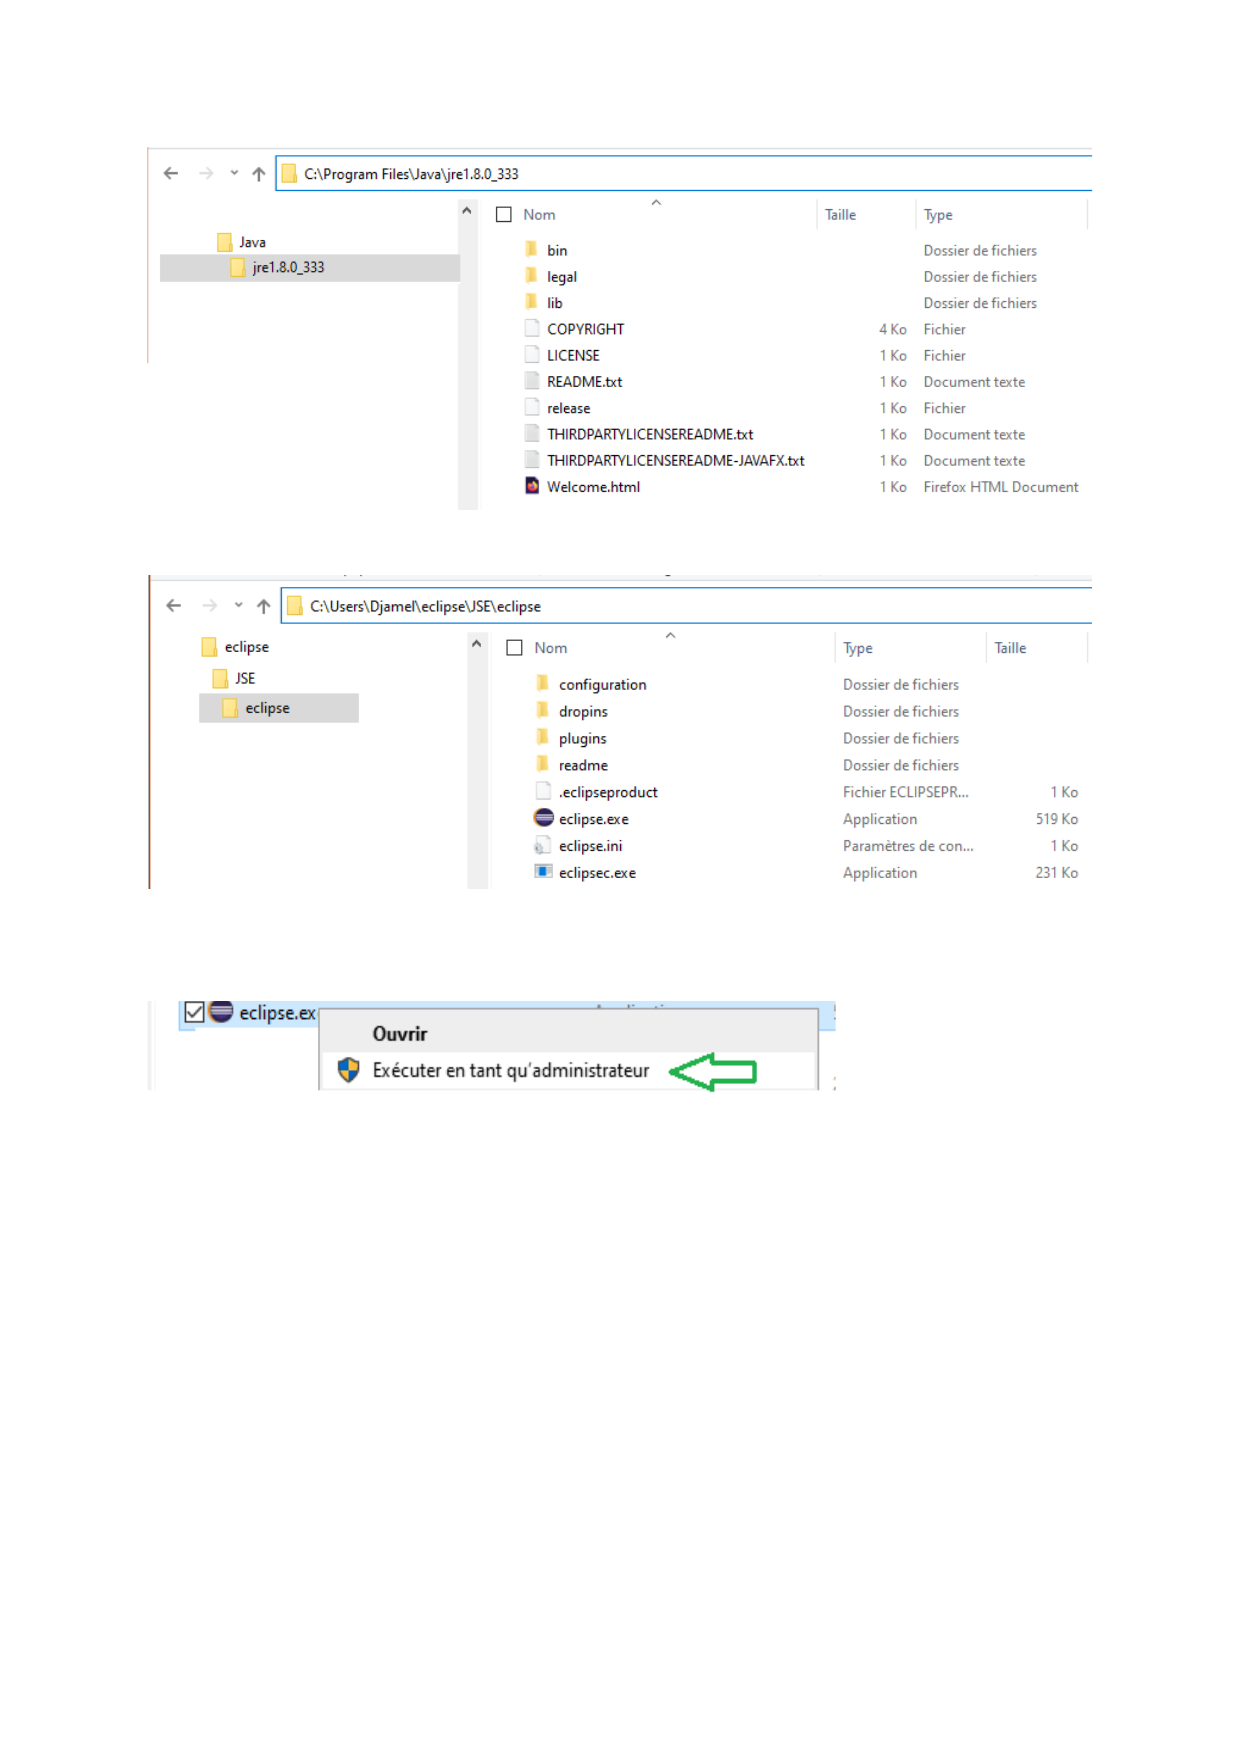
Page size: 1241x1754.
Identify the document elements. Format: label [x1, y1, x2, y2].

picture [148, 575, 1092, 889]
picture [147, 147, 1093, 510]
picture [147, 1001, 836, 1181]
